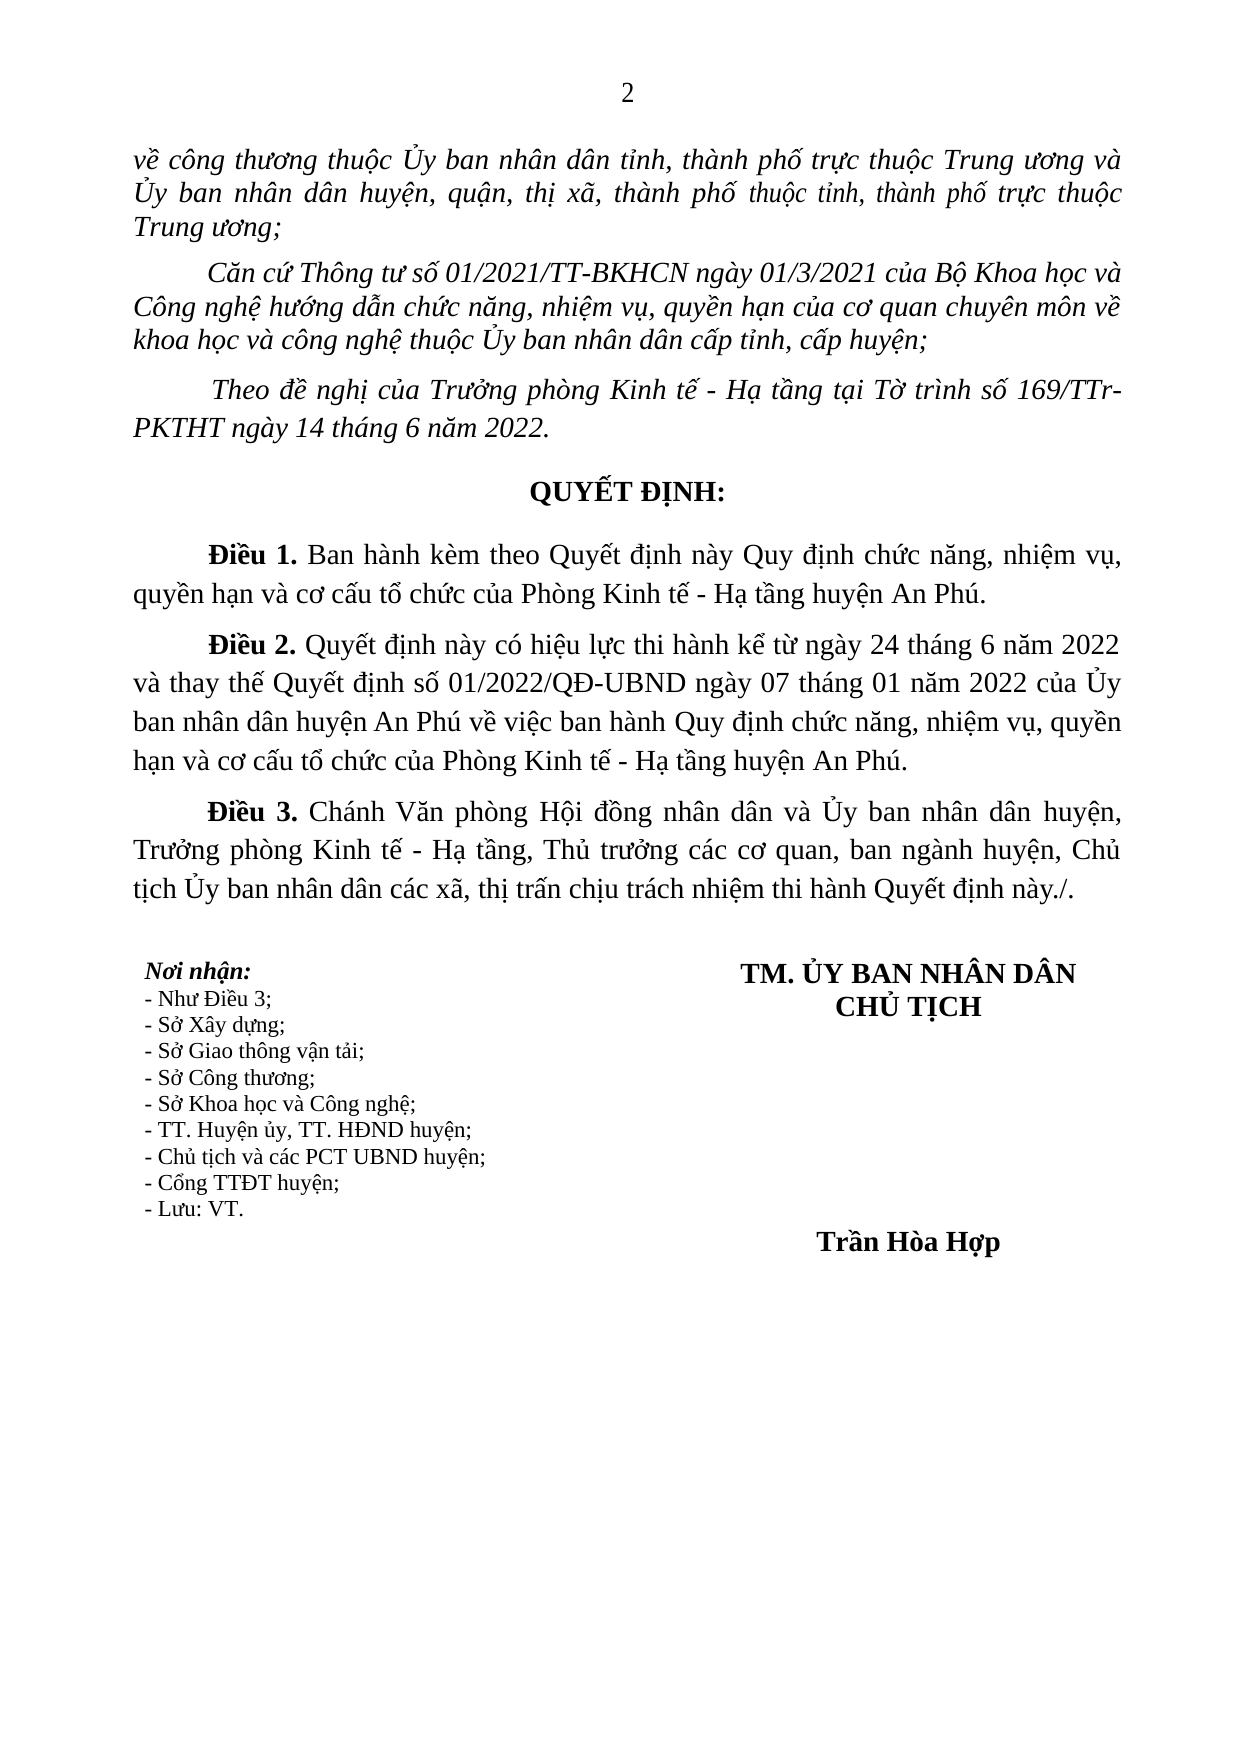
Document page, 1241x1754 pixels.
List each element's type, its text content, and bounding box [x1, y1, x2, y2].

text Điều 3. Chánh Văn phòng Hội đồng nhân dân và Ủy ban nhân dân huyện, Trưởng phòng Kinh tế - Hạ tầng, Thủ trưởng các cơ quan, ban ngành huyện, Chủ tịch Ủy ban nhân dân các xã, thị trấn chịu trách nhiệm thi hành Quyết định này./. [133, 790, 1122, 906]
text Theo đề nghị của Trưởng phòng Kinh tế - Hạ tầng tại Tờ trình số 169/TTr-PKTHT ngày 14 tháng 6 năm 2022. [133, 368, 1122, 445]
text Điều 2. Quyết định này có hiệu lực thi hành kể từ ngày 24 tháng 6 năm 2022 và thay thế Quyết định số 01/2022/QĐ-UBND ngày 07 tháng 01 năm 2022 của Ủy ban nhân dân huyện An Phú về việc ban hành Quy định chức năng, nhiệm vụ, quyền hạn và cơ cấu tổ chức của Phòng Kinh tế - Hạ tầng huyện An Phú. [133, 623, 1122, 778]
table_header TM. ỦY BAN NHÂN DÂN CHỦ TỊCH Trần Hòa Hợp [650, 956, 1167, 1258]
text Điều 1. Ban hành kèm theo Quyết định này Quy định chức năng, nhiệm vụ, quyền hạn và cơ cấu tổ chức của Phòng Kinh tế - Hạ tầng huyện An Phú. [133, 534, 1122, 611]
text Căn cứ Thông tư số 01/2021/TT-BKHCN ngày 01/3/2021 của Bộ Khoa học và Công nghệ hướng dẫn chức năng, nhiệm vụ, quyền hạn của cơ quan chuyên môn về khoa học và công nghệ thuộc Ủy ban nhân dân cấp tỉnh, cấp huyện; [133, 255, 1122, 356]
text QUYẾT ĐỊNH: [133, 470, 1122, 509]
table_header Nơi nhận: - Như Điều 3; - Sở Xây dựng; - Sở Giao thông vận tải; - Sở Công thương; - Sở Khoa học và Công nghệ; - TT. Huyện ủy, TT. HĐND huyện; - Chủ tịch và các PCT UBND huyện; - Cổng TTĐT huyện; - Lưu: VT. [133, 956, 650, 1258]
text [133, 142, 1122, 243]
